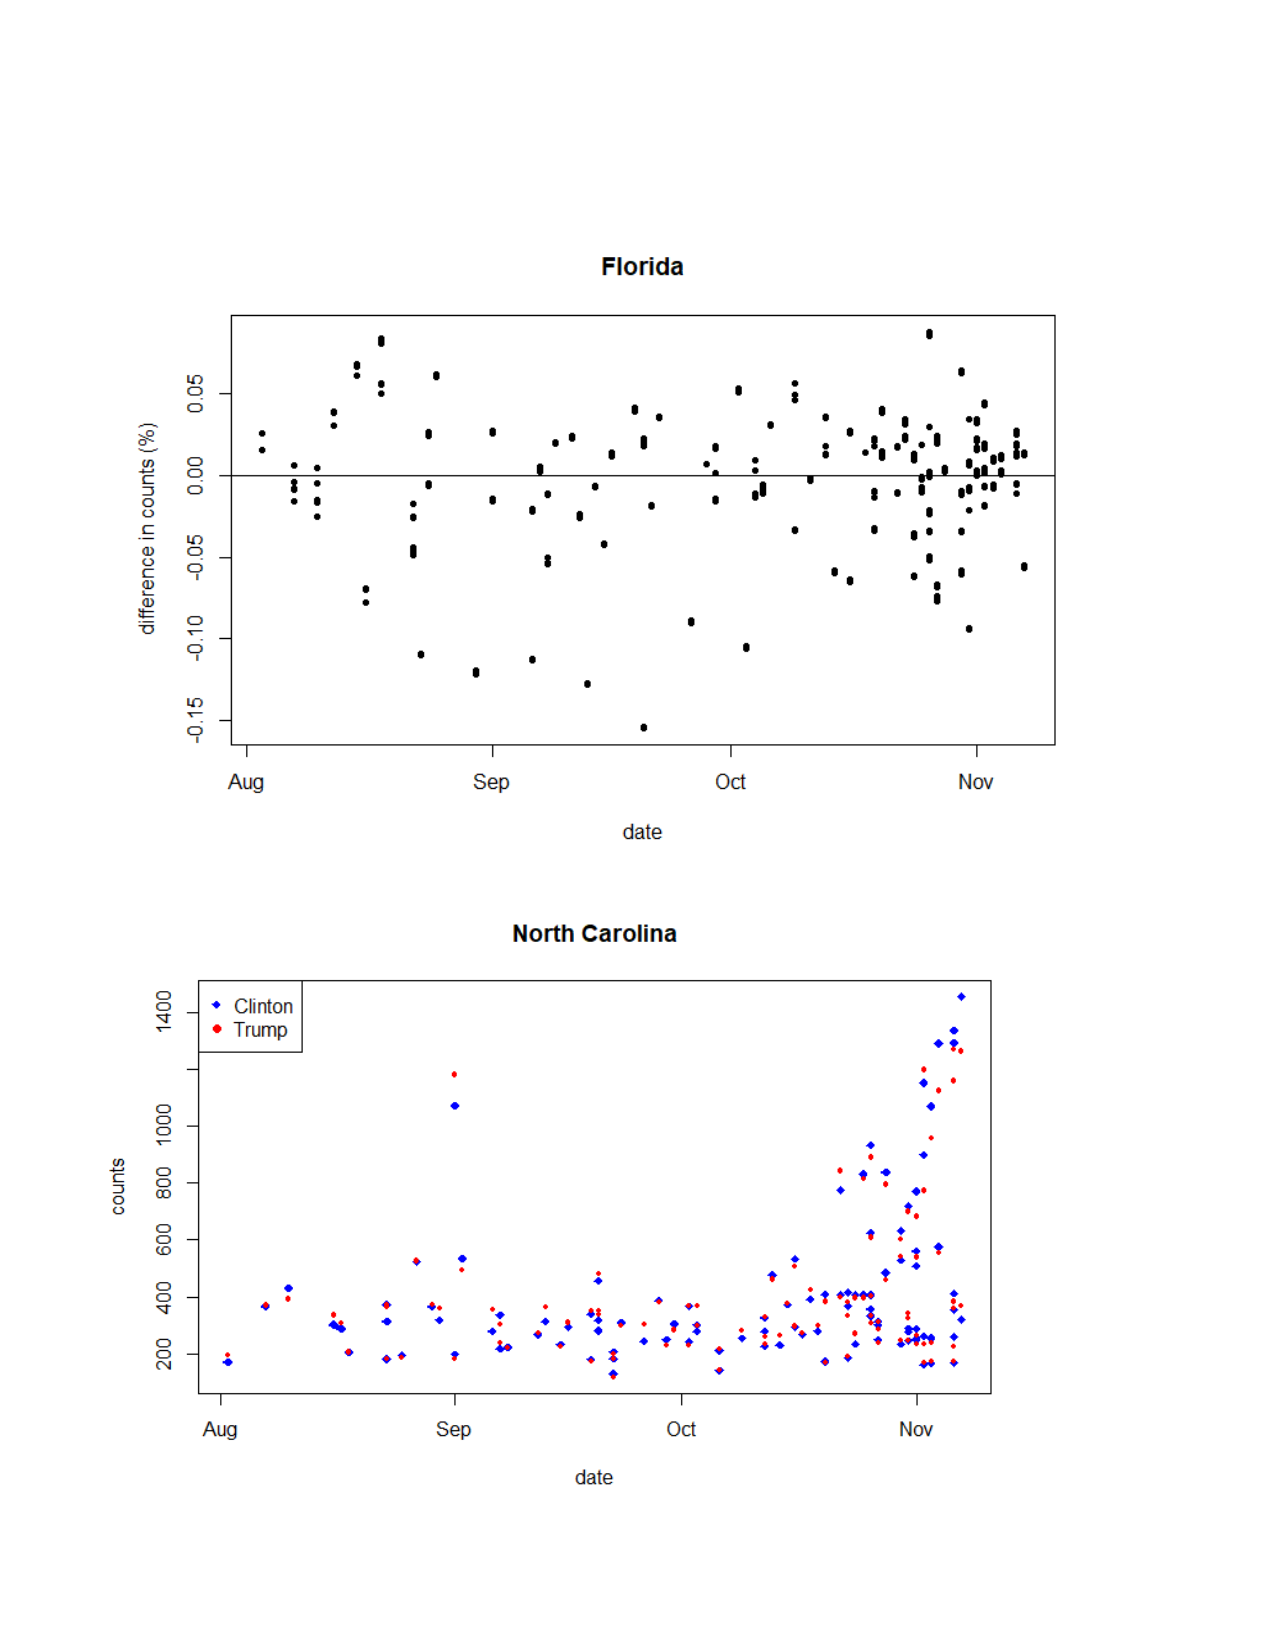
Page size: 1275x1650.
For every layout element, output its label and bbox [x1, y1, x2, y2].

picture [102, 884, 1041, 1514]
picture [131, 216, 1107, 870]
